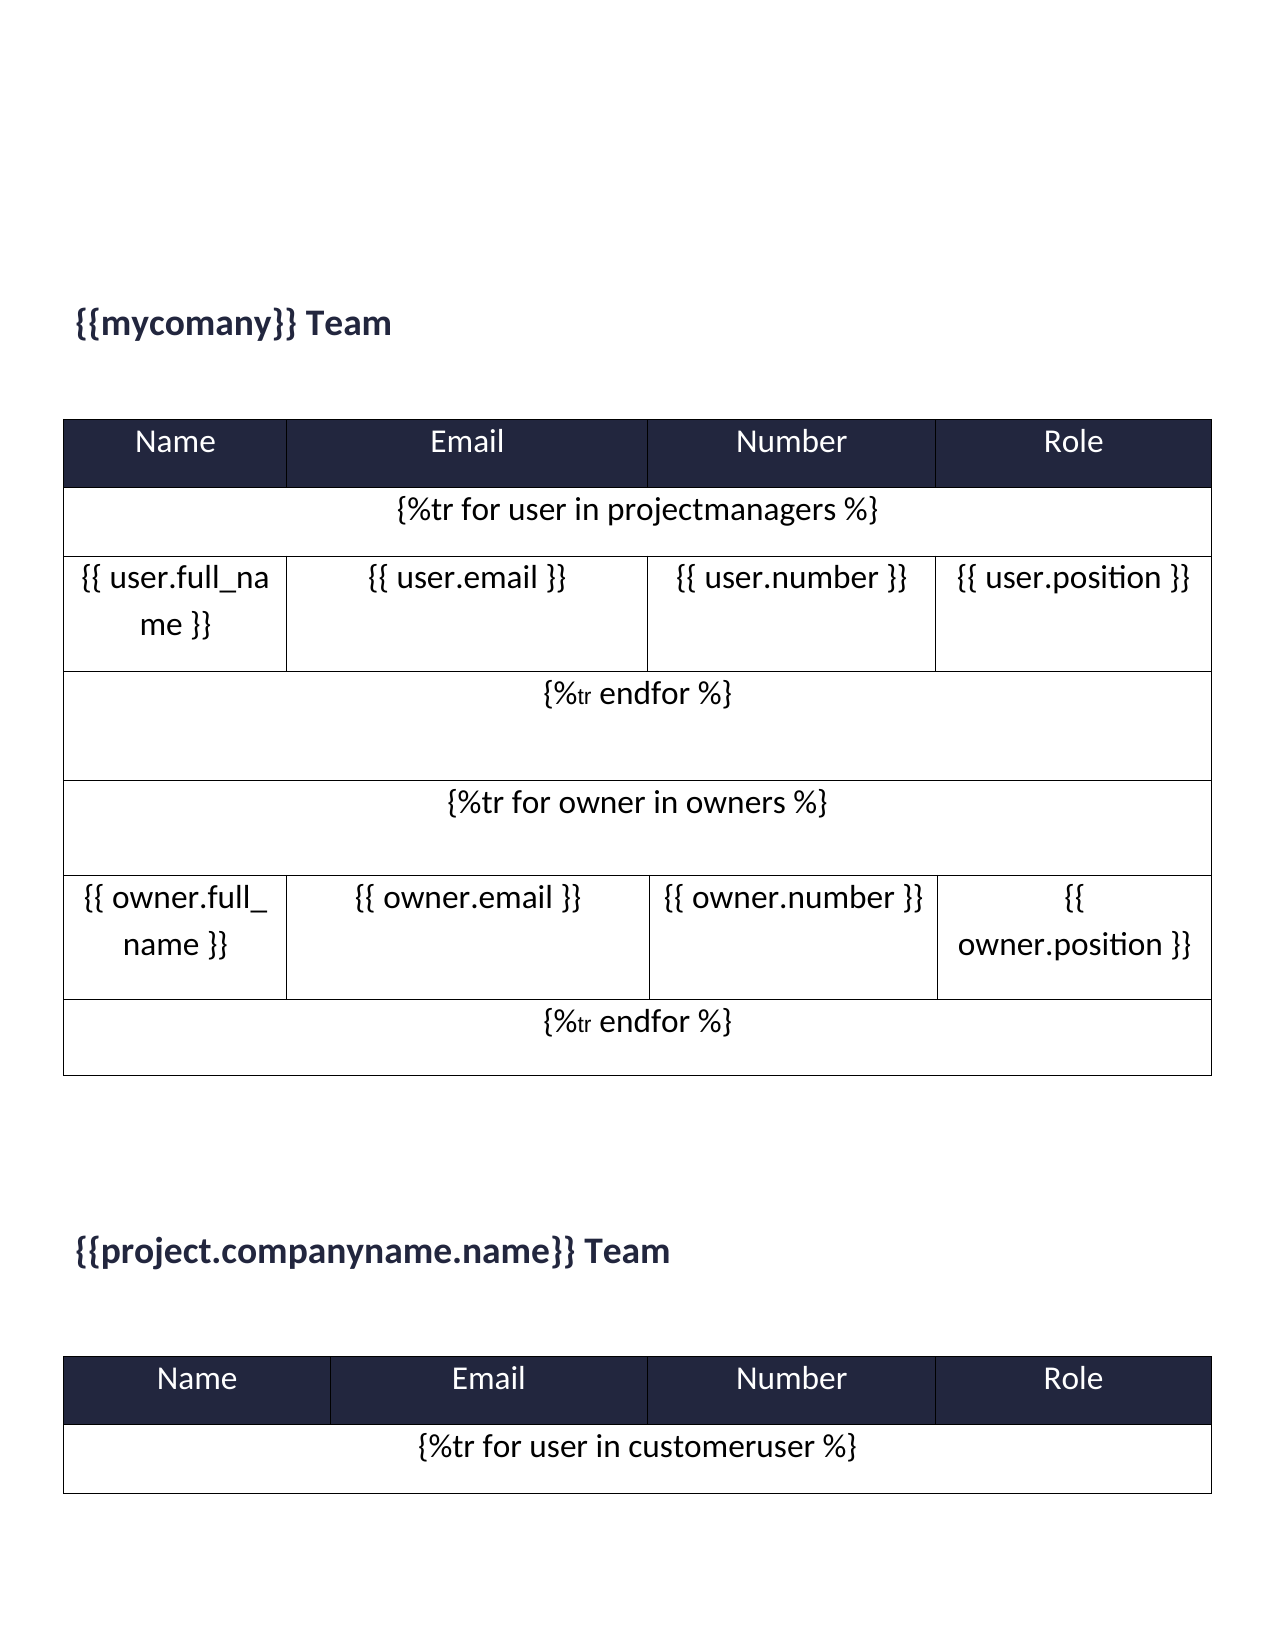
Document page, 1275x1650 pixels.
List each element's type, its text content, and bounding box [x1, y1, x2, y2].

table_cell {{ user.number }} [648, 557, 935, 671]
table_header Name [64, 1357, 330, 1424]
table_header Email [287, 420, 647, 487]
table_cell {{ user.position }} [936, 557, 1211, 671]
table_header Email [331, 1357, 647, 1424]
table_cell {{ owner.full_name }} [64, 876, 286, 999]
table_header Number [648, 1357, 935, 1424]
table_header Role [936, 420, 1211, 487]
subtitle {{project.companyname.name}} Team [0, 1227, 1275, 1273]
subtitle {{mycomany}} Team [0, 298, 1275, 344]
table_cell {%tr for owner in owners %} [64, 781, 1211, 875]
table_cell {%tr for user in projectmanagers %} [64, 488, 1211, 556]
table_cell {%tr endfor %} [64, 1000, 1211, 1074]
table_cell {{ owner.number }} [650, 876, 937, 999]
table_cell {{ owner.position }} [938, 876, 1211, 999]
table_header Role [936, 1357, 1211, 1424]
table_cell {{ owner.email }} [287, 876, 649, 999]
table_cell {%tr endfor %} [64, 672, 1211, 780]
table_cell {{ user.full_name }} [64, 557, 286, 671]
table_header Number [648, 420, 935, 487]
table_cell {%tr for user in customeruser %} [64, 1425, 1211, 1493]
table_cell {{ user.email }} [287, 557, 647, 671]
table_header Name [64, 420, 286, 487]
